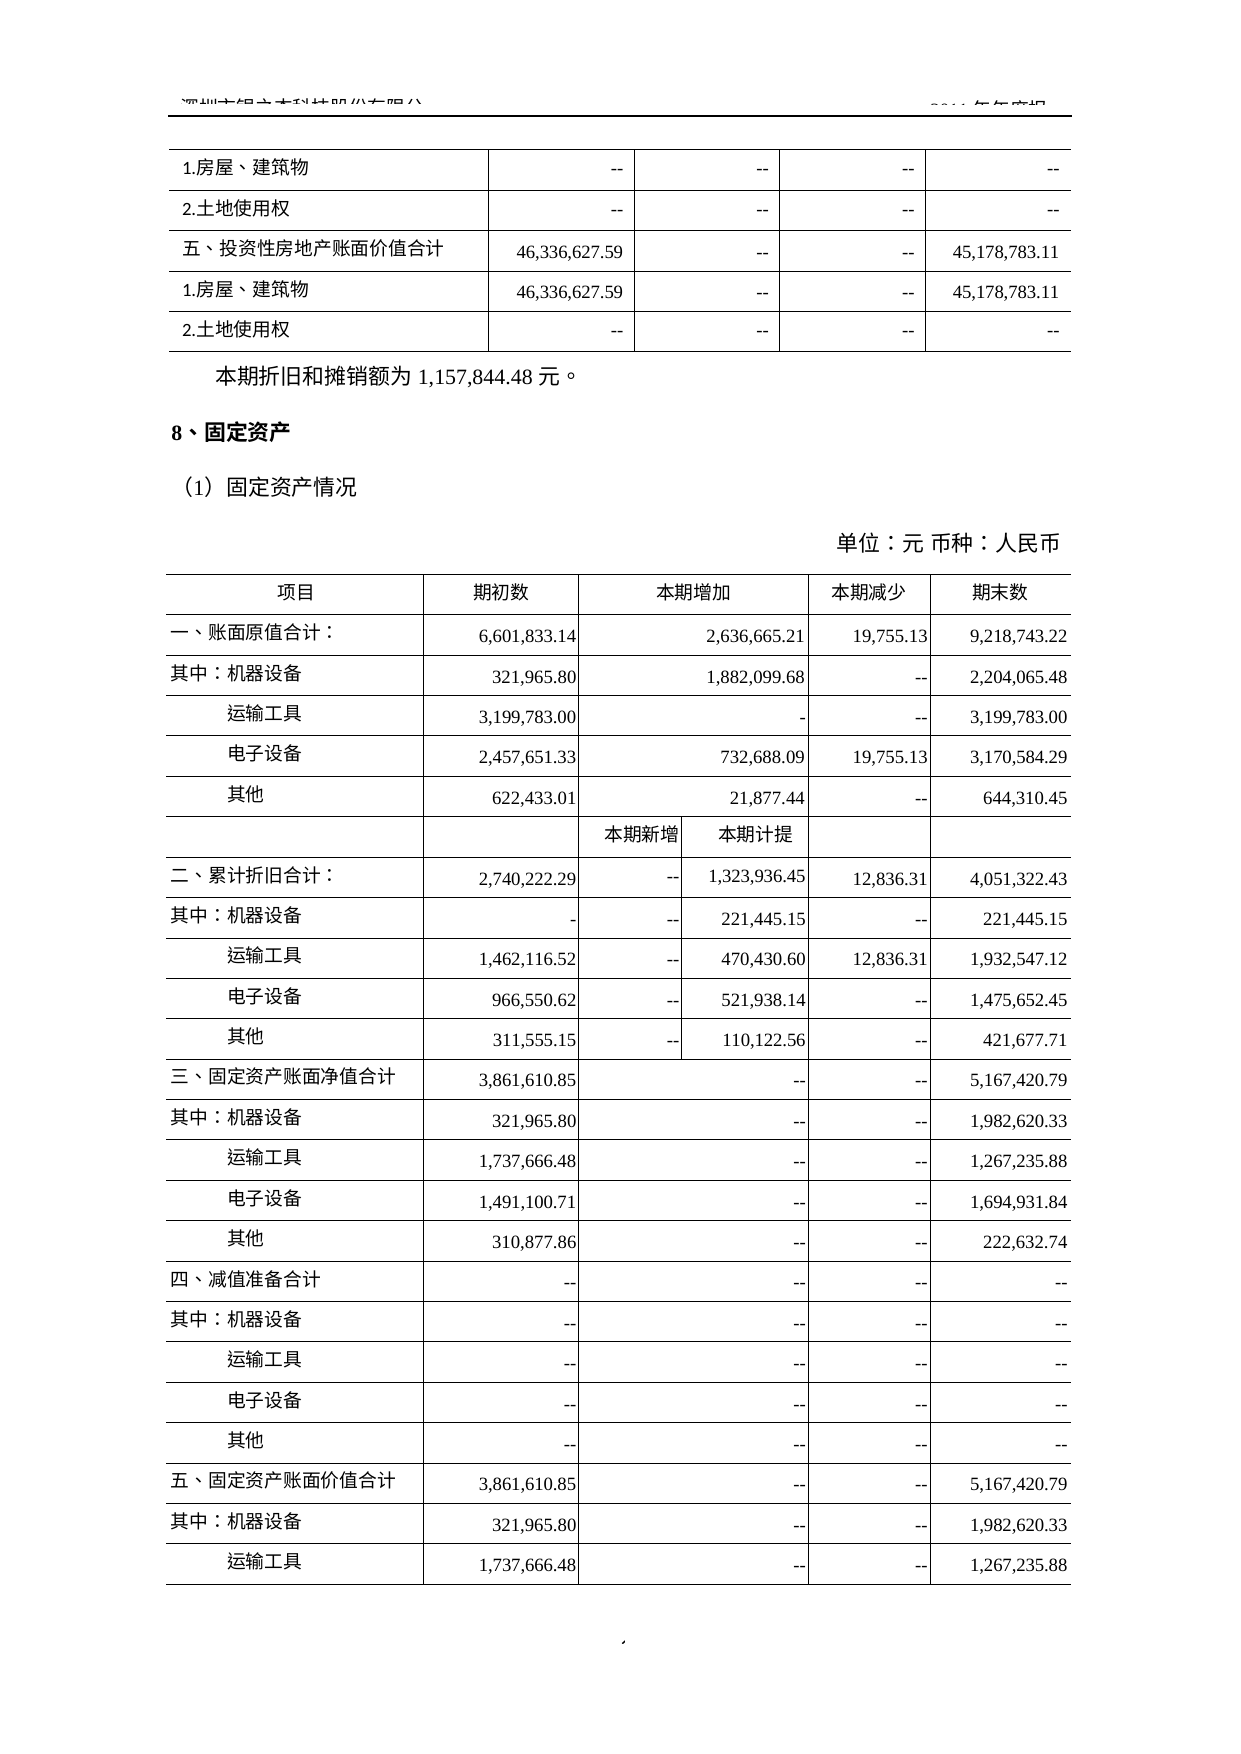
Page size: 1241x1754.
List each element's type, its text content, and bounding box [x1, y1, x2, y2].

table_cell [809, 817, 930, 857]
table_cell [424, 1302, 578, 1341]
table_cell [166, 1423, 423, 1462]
text 单位：元 币种：人民币 [154, 528, 1061, 557]
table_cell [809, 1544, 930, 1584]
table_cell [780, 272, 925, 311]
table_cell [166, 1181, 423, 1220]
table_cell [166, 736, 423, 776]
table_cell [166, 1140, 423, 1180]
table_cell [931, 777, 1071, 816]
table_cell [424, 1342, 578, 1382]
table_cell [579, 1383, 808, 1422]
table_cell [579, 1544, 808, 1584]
text 本期折旧和摊销额为 1,157,844.48 元。 [215, 361, 1070, 391]
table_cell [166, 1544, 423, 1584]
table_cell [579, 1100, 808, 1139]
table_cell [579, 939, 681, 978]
text 8、固定资产 [171, 417, 1070, 447]
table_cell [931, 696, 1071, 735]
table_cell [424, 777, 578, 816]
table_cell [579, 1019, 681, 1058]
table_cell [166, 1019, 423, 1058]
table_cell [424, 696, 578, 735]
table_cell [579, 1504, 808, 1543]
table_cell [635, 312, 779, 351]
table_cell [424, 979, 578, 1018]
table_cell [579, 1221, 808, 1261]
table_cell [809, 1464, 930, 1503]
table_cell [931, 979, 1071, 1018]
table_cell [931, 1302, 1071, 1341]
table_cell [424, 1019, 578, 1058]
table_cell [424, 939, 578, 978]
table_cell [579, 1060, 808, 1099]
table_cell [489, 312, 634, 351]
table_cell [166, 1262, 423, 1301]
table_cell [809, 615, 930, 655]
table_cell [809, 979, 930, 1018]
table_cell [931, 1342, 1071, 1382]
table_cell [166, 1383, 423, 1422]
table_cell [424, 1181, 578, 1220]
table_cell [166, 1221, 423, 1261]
text （1）固定资产情况 [171, 472, 1070, 502]
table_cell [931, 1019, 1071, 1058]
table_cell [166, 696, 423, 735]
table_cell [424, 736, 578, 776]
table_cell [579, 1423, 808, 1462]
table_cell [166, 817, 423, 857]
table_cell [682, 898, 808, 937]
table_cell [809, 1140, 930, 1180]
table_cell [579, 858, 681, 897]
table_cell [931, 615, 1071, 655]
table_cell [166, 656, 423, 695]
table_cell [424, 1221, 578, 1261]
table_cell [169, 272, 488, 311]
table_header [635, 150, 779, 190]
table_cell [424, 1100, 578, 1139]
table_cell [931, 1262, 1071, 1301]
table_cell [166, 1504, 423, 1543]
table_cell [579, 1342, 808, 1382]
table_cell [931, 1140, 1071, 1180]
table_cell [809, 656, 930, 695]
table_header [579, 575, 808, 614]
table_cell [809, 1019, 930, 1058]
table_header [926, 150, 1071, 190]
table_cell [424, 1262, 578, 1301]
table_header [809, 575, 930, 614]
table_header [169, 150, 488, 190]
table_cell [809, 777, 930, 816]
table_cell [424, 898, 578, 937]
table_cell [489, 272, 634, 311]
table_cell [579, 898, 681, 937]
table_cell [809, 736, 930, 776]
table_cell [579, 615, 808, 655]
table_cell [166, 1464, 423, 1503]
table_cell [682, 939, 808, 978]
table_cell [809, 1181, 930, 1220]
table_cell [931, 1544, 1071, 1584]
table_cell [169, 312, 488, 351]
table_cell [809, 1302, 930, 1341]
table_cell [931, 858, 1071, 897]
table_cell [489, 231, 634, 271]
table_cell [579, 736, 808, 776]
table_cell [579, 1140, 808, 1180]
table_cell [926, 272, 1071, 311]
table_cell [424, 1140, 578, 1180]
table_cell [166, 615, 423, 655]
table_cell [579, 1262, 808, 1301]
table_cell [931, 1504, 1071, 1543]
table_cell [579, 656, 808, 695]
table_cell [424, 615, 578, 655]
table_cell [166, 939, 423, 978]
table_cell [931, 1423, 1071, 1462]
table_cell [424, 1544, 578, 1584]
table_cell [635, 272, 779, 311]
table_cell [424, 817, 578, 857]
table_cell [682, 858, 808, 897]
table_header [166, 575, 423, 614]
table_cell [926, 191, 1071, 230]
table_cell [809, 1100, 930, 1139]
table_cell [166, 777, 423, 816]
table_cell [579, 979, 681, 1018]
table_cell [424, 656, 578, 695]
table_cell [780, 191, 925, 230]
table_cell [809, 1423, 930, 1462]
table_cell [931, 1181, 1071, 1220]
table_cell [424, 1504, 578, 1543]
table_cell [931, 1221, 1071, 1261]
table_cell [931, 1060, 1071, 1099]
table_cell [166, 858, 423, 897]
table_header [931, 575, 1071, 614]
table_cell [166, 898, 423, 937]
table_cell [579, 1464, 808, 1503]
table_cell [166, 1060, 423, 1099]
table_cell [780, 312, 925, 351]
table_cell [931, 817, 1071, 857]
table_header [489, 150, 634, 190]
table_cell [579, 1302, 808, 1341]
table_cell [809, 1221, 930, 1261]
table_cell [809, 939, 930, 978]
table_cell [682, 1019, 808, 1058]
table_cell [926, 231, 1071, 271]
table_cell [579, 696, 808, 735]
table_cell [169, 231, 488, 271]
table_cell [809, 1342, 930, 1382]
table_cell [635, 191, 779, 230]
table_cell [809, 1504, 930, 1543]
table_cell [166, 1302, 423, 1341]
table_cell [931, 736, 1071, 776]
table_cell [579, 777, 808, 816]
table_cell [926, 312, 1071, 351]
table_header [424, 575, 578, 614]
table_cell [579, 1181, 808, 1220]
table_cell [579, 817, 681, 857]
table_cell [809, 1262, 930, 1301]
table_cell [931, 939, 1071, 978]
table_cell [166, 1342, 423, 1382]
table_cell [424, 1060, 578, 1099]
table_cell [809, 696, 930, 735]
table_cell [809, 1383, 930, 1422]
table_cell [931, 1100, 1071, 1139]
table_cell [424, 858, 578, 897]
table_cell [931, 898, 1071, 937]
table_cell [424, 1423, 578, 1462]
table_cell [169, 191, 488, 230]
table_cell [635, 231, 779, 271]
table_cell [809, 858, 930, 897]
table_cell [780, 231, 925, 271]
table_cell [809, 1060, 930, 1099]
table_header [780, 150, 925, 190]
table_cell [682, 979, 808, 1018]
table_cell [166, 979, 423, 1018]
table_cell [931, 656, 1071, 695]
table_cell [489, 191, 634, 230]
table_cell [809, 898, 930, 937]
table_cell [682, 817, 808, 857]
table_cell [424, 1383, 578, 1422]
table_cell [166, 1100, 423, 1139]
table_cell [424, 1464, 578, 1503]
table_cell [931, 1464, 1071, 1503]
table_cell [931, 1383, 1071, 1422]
